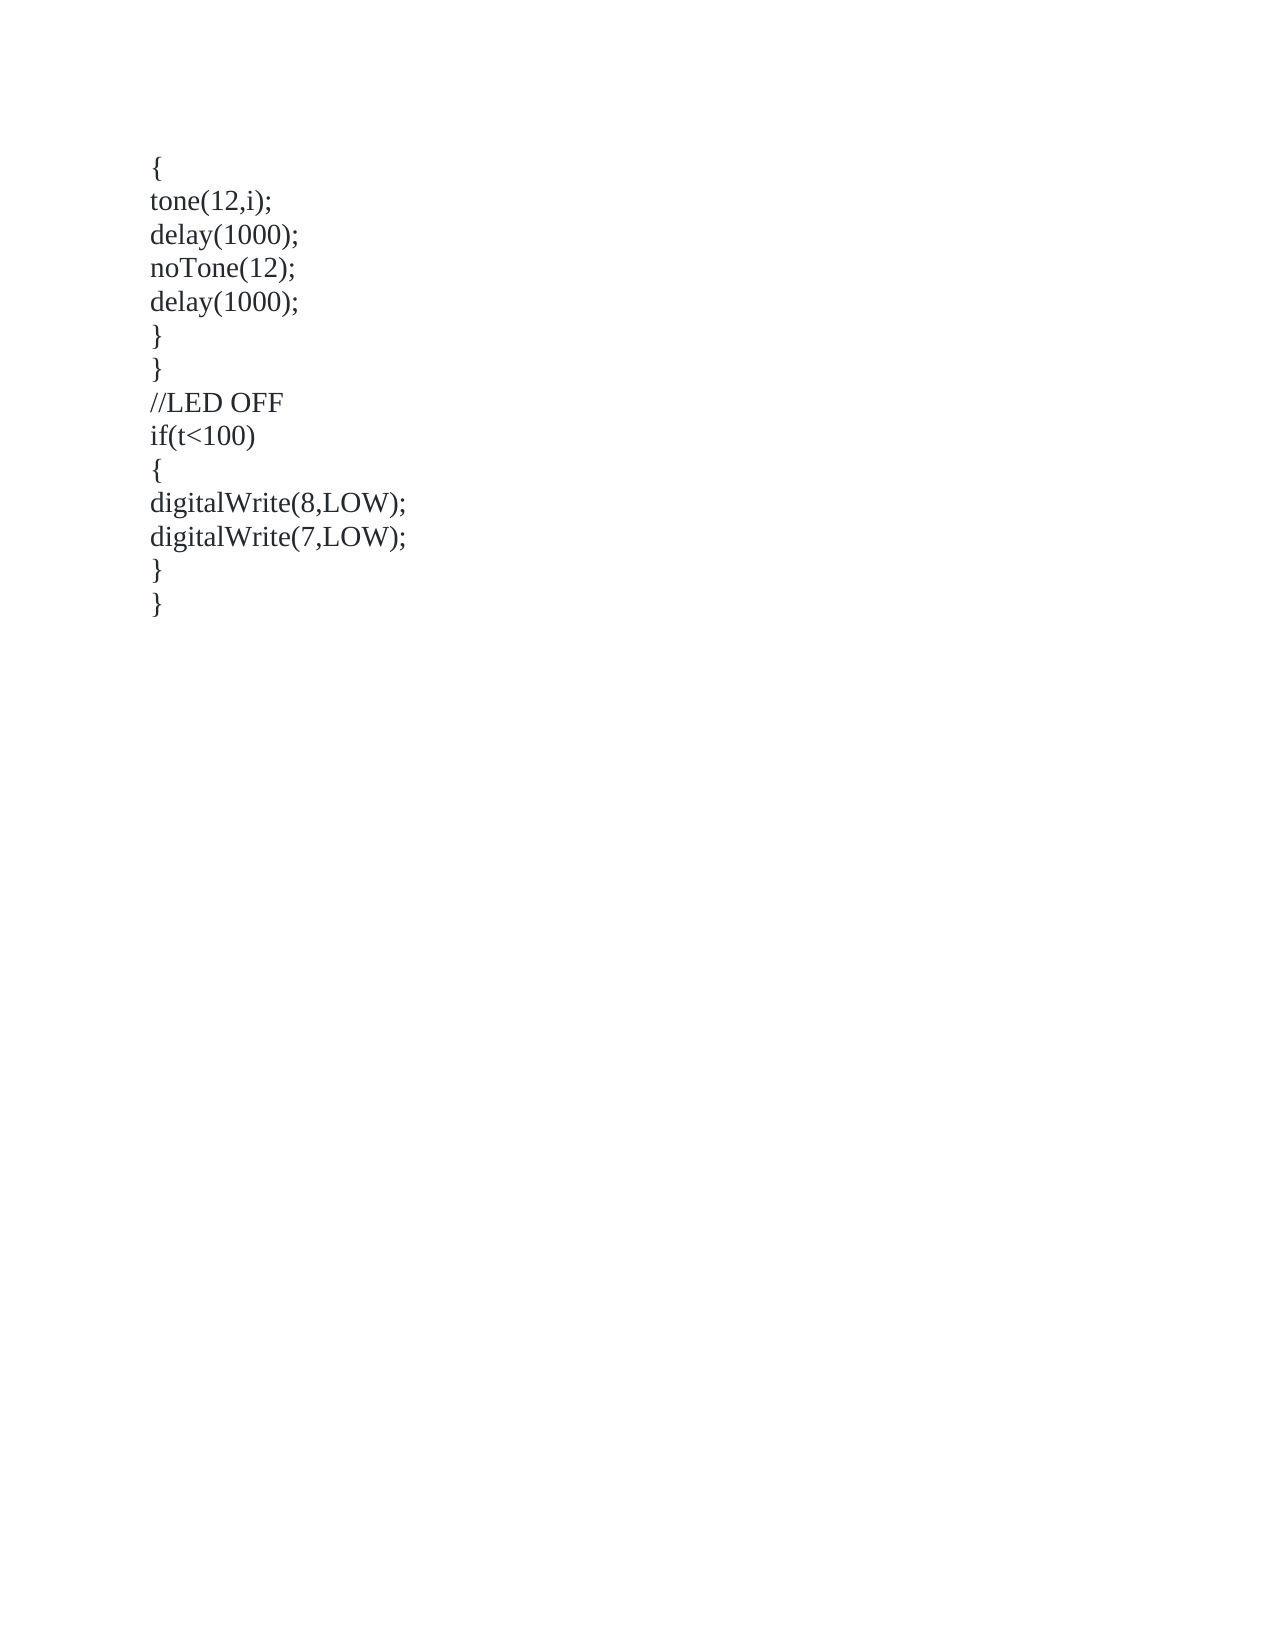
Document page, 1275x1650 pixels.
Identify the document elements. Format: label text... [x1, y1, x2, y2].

text digitalWrite(7,LOW); [150, 519, 1125, 552]
text } [150, 586, 1125, 619]
text //LED OFF [150, 385, 1125, 418]
text { [150, 452, 1125, 485]
text delay(1000); [150, 217, 1125, 251]
text } [150, 552, 1125, 586]
text digitalWrite(8,LOW); [150, 485, 1125, 519]
text if(t<100) [150, 418, 1125, 452]
text } [150, 351, 1125, 385]
text noTone(12); [150, 251, 1125, 284]
text tone(12,i); [150, 183, 1125, 217]
text } [150, 318, 1125, 351]
text { [150, 150, 1125, 183]
text delay(1000); [150, 284, 1125, 318]
